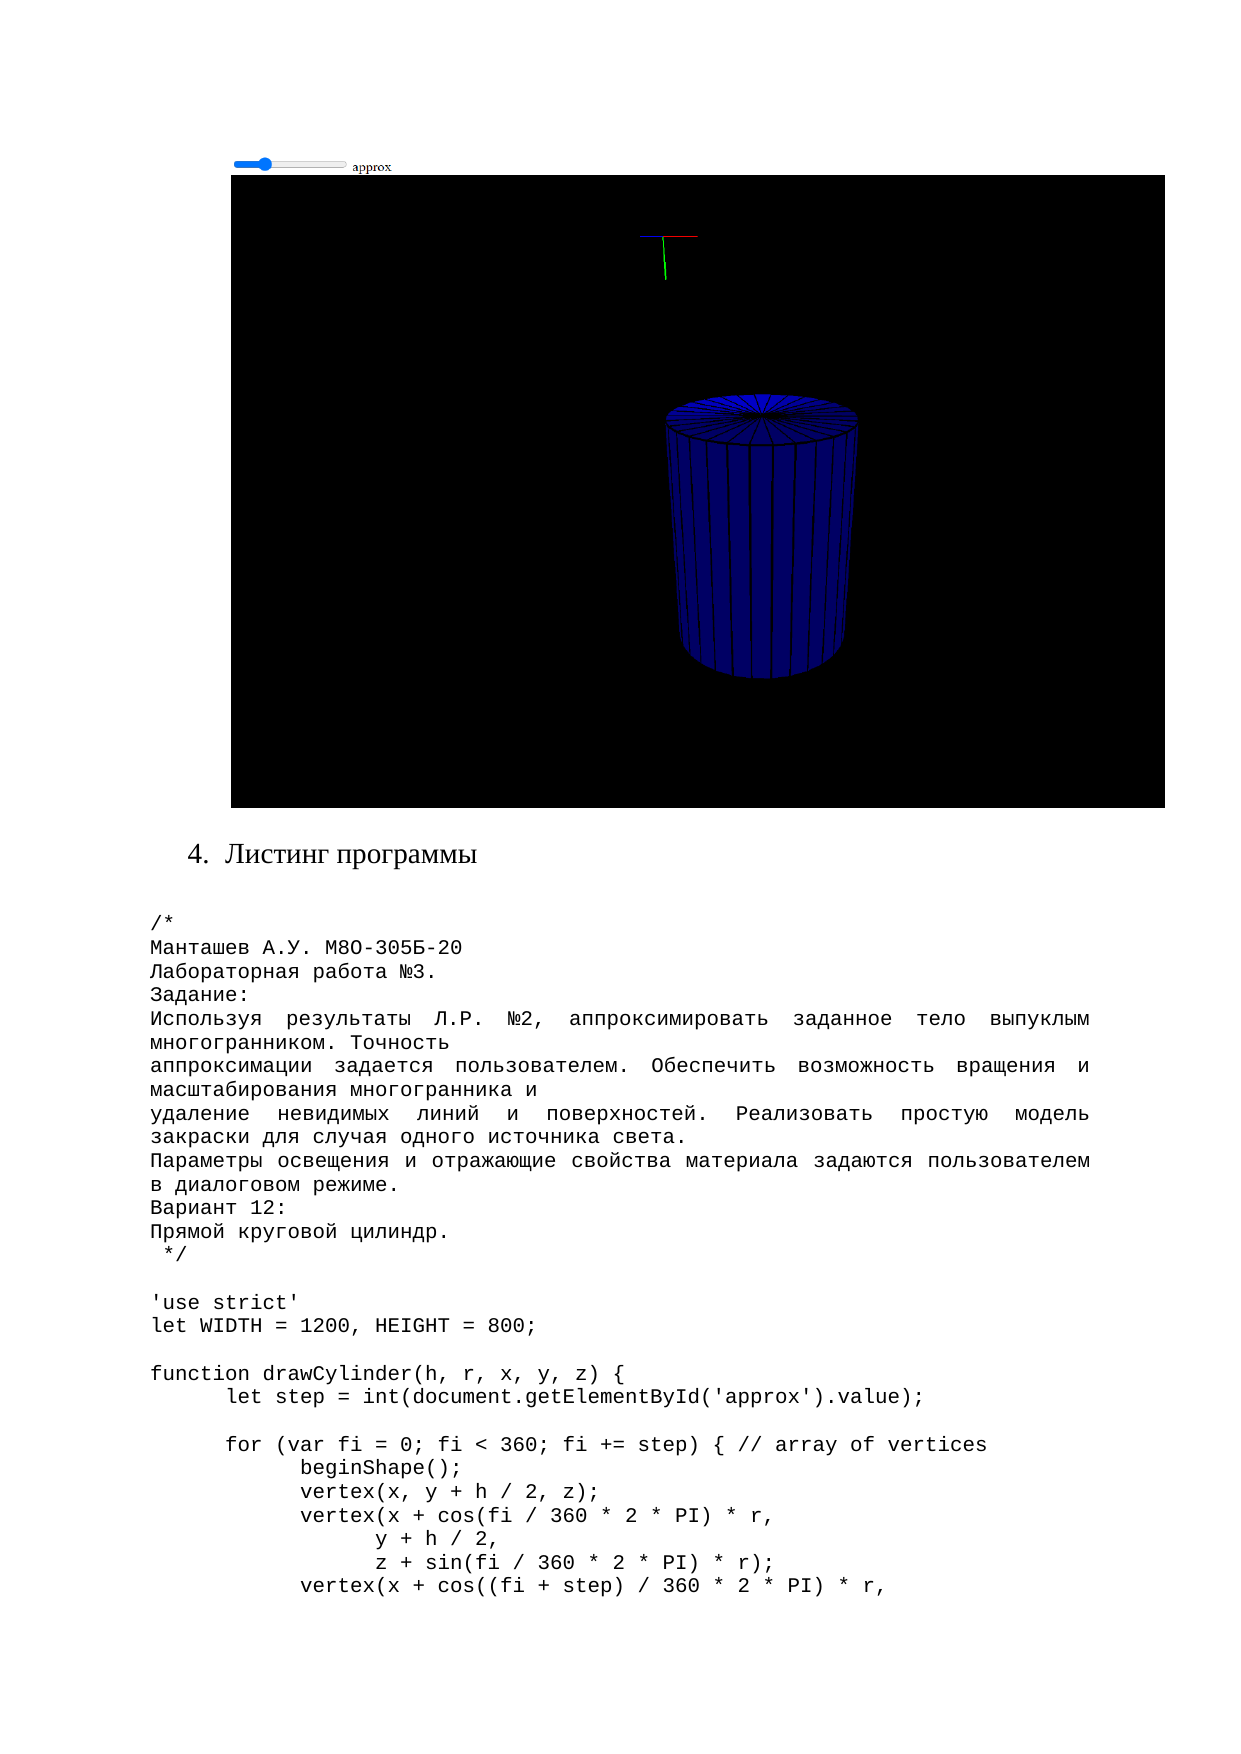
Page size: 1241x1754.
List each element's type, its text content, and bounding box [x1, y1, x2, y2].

text let step = int(document.getElementById('approx').value); [150, 1386, 1090, 1410]
text аппроксимации задается пользователем. Обеспечить возможность вращения и масштабирования многогранника и [150, 1055, 1090, 1103]
text vertex(x + cos(fi / 360 * 2 * PI) * r, [150, 1504, 1090, 1528]
text /* [150, 913, 1090, 937]
text Вариант 12: [150, 1197, 1090, 1221]
text Манташев А.У. М8О-305Б-20 [150, 937, 1090, 961]
text beginShape(); [150, 1457, 1090, 1481]
text удаление невидимых линий и поверхностей. Реализовать простую модель закраски для случая одного источника света. [150, 1103, 1090, 1150]
text vertex(x, y + h / 2, z); [150, 1481, 1090, 1504]
text y + h / 2, [150, 1528, 1090, 1552]
text Используя результаты Л.Р. №2, аппроксимировать заданное тело выпуклым многогранником. Точность [150, 1008, 1090, 1055]
text function drawCylinder(h, r, x, y, z) { [150, 1363, 1090, 1386]
text z + sin(fi / 360 * 2 * PI) * r); [150, 1552, 1090, 1576]
list Листинг программы [187, 836, 1090, 870]
text for (var fi = 0; fi < 360; fi += step) { // array of vertices [150, 1434, 1090, 1457]
text 'use strict' [150, 1292, 1090, 1315]
text let WIDTH = 1200, HEIGHT = 800; [150, 1315, 1090, 1339]
picture [225, 150, 1165, 808]
text Лабораторная работа №3. [150, 961, 1090, 984]
text */ [150, 1244, 1090, 1268]
text Задание: [150, 984, 1090, 1008]
text vertex(x + cos((fi + step) / 360 * 2 * PI) * r, [150, 1576, 1090, 1599]
text Прямой круговой цилиндр. [150, 1221, 1090, 1244]
text Параметры освещения и отражающие свойства материала задаются пользователем в диалоговом режиме. [150, 1150, 1090, 1197]
